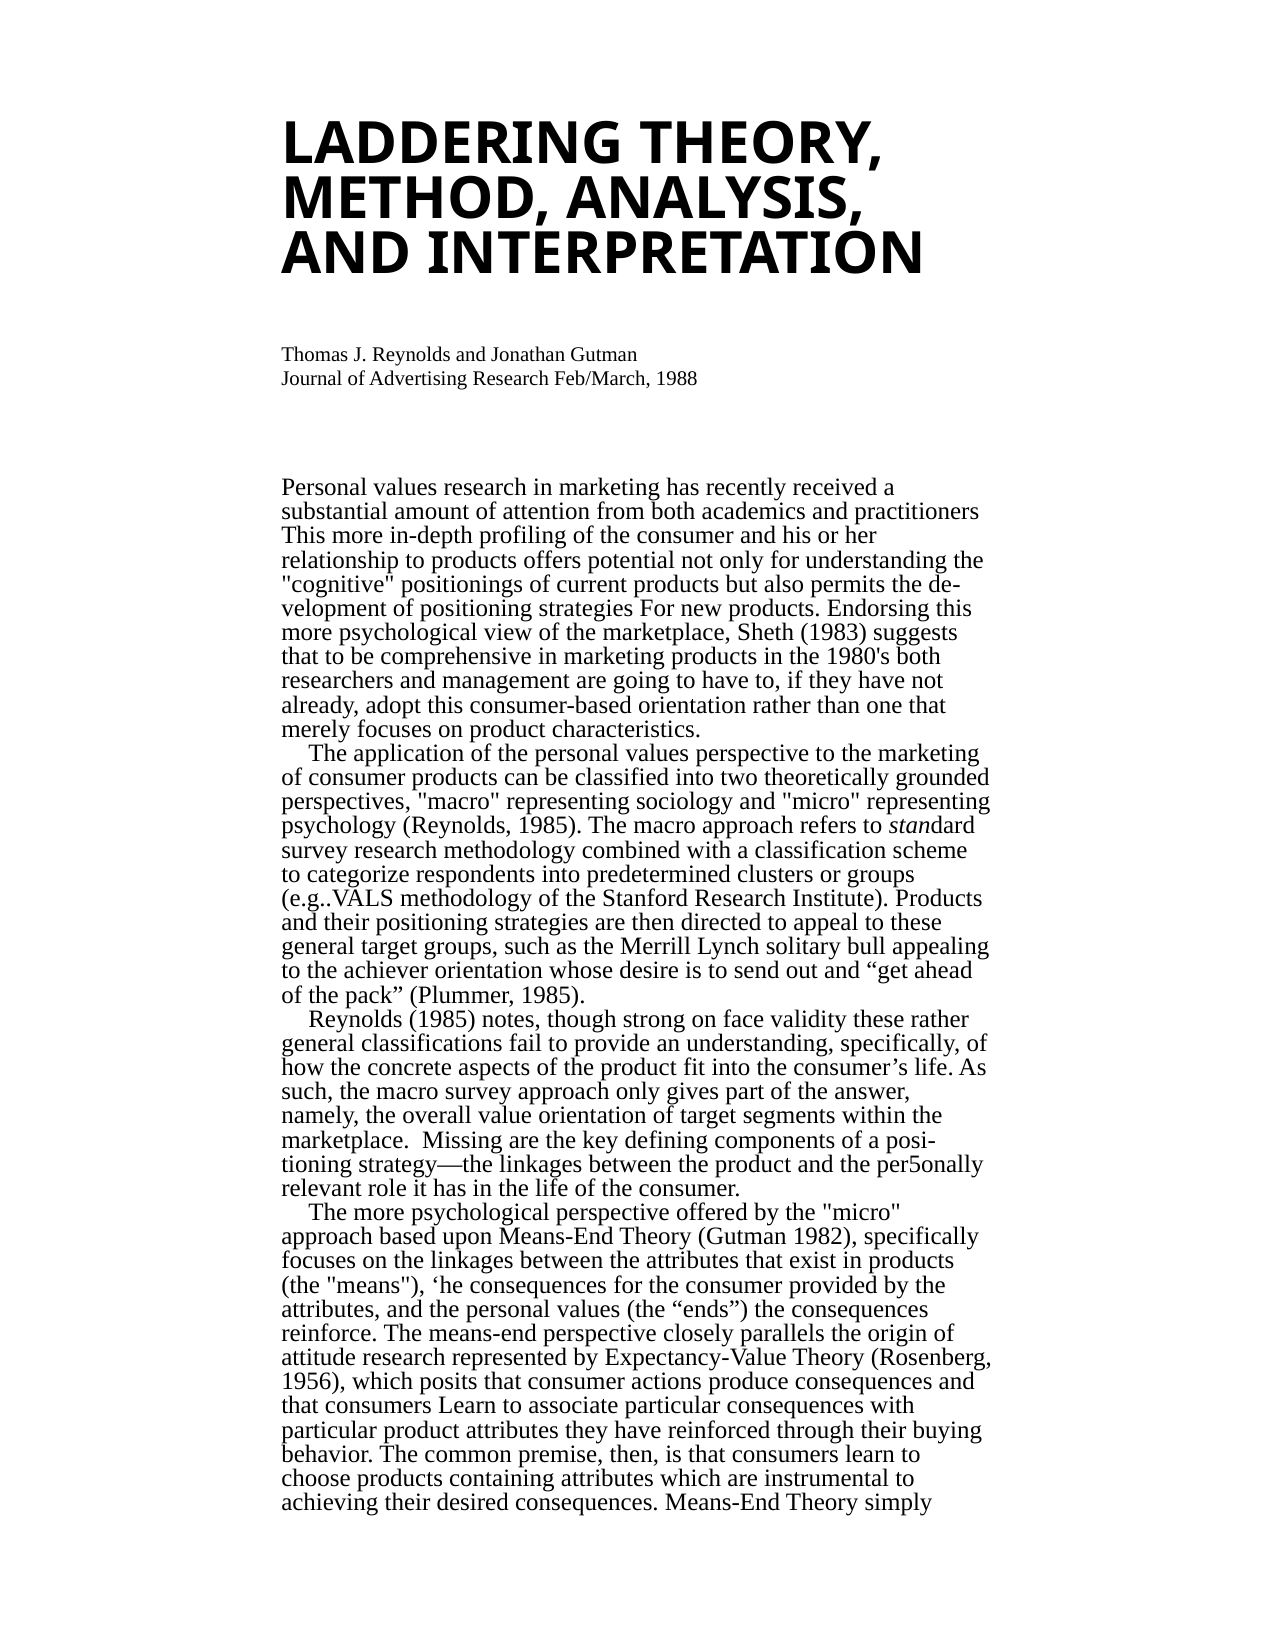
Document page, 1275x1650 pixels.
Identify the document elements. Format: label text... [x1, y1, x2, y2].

text Journal of Advertising Research Feb/March, 1988 [281, 366, 993, 390]
text The application of the personal values perspective to the marketing of consumer products can be classified into two theoretically grounded perspectives, "macro" representing sociology and "micro" representing psychology (Reynolds, 1985). The macro approach refers to standard survey research methodology combined with a classification scheme to categorize respondents into predetermined clusters or groups (e.g..VALS methodology of the Stanford Research Institute). Products and their positioning strategies are then directed to appeal to these general target groups, such as the Merrill Lynch solitary bull appealing to the achiever orientation whose desire is to send out and “get ahead of the pack” (Plummer, 1985). [281, 742, 993, 1008]
text Personal values research in marketing has recently received a substantial amount of attention from both academics and practitioners This more in-depth profiling of the consumer and his or her relationship to products offers potential not only for understanding the "cognitive" positionings of current products but also permits the development of positioning strategies For new products. Endorsing this more psychological view of the marketplace, Sheth (1983) suggests that to be comprehensive in marketing products in the 1980's both researchers and management are going to have to, if they have not already, adopt this consumer-based orientation rather than one that merely focuses on product characteristics. [281, 476, 993, 742]
text Thomas J. Reynolds and Jonathan Gutman [281, 342, 993, 366]
text LADDERING THEORY, METHOD, ANALYSIS, AND INTERPRETATION [281, 120, 993, 284]
text Reynolds (1985) notes, though strong on face validity these rather general classifications fail to provide an understanding, specifically, of how the concrete aspects of the product fit into the consumer’s life. As such, the macro survey approach only gives part of the answer, namely, the overall value orientation of target segments within the marketplace. Missing are the key defining components of a positioning strategy—the linkages between the product and the per5onally relevant role it has in the life of the consumer. [281, 1008, 993, 1201]
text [281, 1201, 993, 1516]
